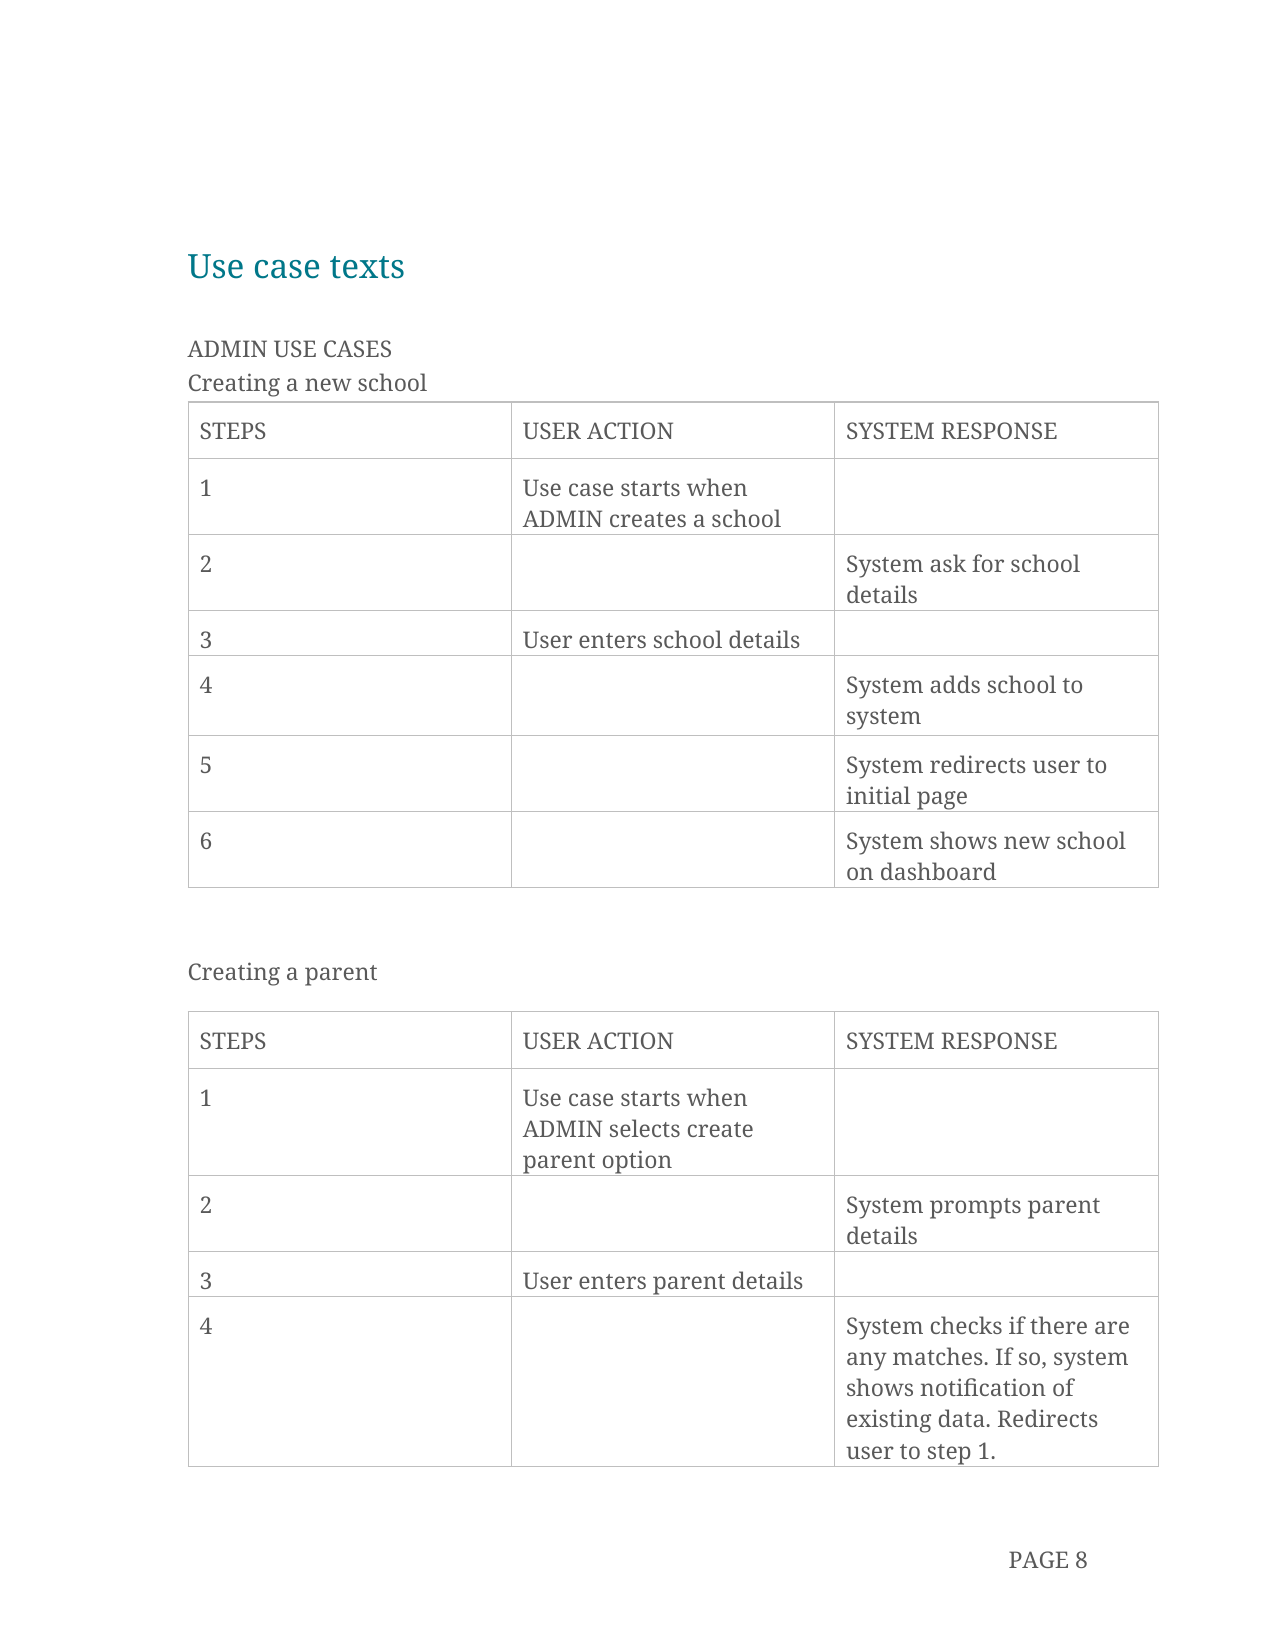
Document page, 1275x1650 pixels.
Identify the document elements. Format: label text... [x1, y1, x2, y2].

table_header SYSTEM RESPONSE [835, 1012, 1158, 1068]
table_cell [512, 812, 834, 887]
table_cell 1 [189, 459, 511, 534]
text Creating a new school [187, 367, 1087, 398]
table_cell [512, 736, 834, 811]
table_cell 6 [189, 812, 511, 887]
table_cell [512, 1176, 834, 1251]
table_header USER ACTION [512, 1012, 834, 1068]
subtitle Use case texts [187, 242, 1087, 288]
table_header STEPS [189, 1012, 511, 1068]
table_cell Use case starts when ADMIN creates a school [512, 459, 834, 534]
table_cell User enters parent details [512, 1252, 834, 1296]
table_cell System adds school to system [835, 656, 1158, 735]
table_cell System ask for school details [835, 535, 1158, 610]
table_cell [835, 611, 1158, 655]
table_cell [835, 1069, 1158, 1175]
table_cell 3 [189, 1252, 511, 1296]
table_cell System checks if there are any matches. If so, system shows notification of existing data. Redirects user to step 1. [835, 1297, 1158, 1466]
table_cell 4 [189, 1297, 511, 1466]
table_cell [835, 1252, 1158, 1296]
table_cell [512, 535, 834, 610]
table_cell [835, 459, 1158, 534]
table_header SYSTEM RESPONSE [835, 403, 1158, 458]
text Creating a parent [187, 956, 1087, 987]
text ADMIN USE CASES [187, 333, 1087, 364]
table_cell 4 [189, 656, 511, 735]
table_header USER ACTION [512, 403, 834, 458]
table_cell 3 [189, 611, 511, 655]
table_cell System redirects user to initial page [835, 736, 1158, 811]
table_cell [512, 656, 834, 735]
table_cell System prompts parent details [835, 1176, 1158, 1251]
table_cell Use case starts when ADMIN selects create parent option [512, 1069, 834, 1175]
table_cell 2 [189, 535, 511, 610]
table_cell System shows new school on dashboard [835, 812, 1158, 887]
table_cell [512, 1297, 834, 1466]
table_cell 2 [189, 1176, 511, 1251]
table_cell User enters school details [512, 611, 834, 655]
table_header STEPS [189, 403, 511, 458]
table_cell 5 [189, 736, 511, 811]
table_cell 1 [189, 1069, 511, 1175]
